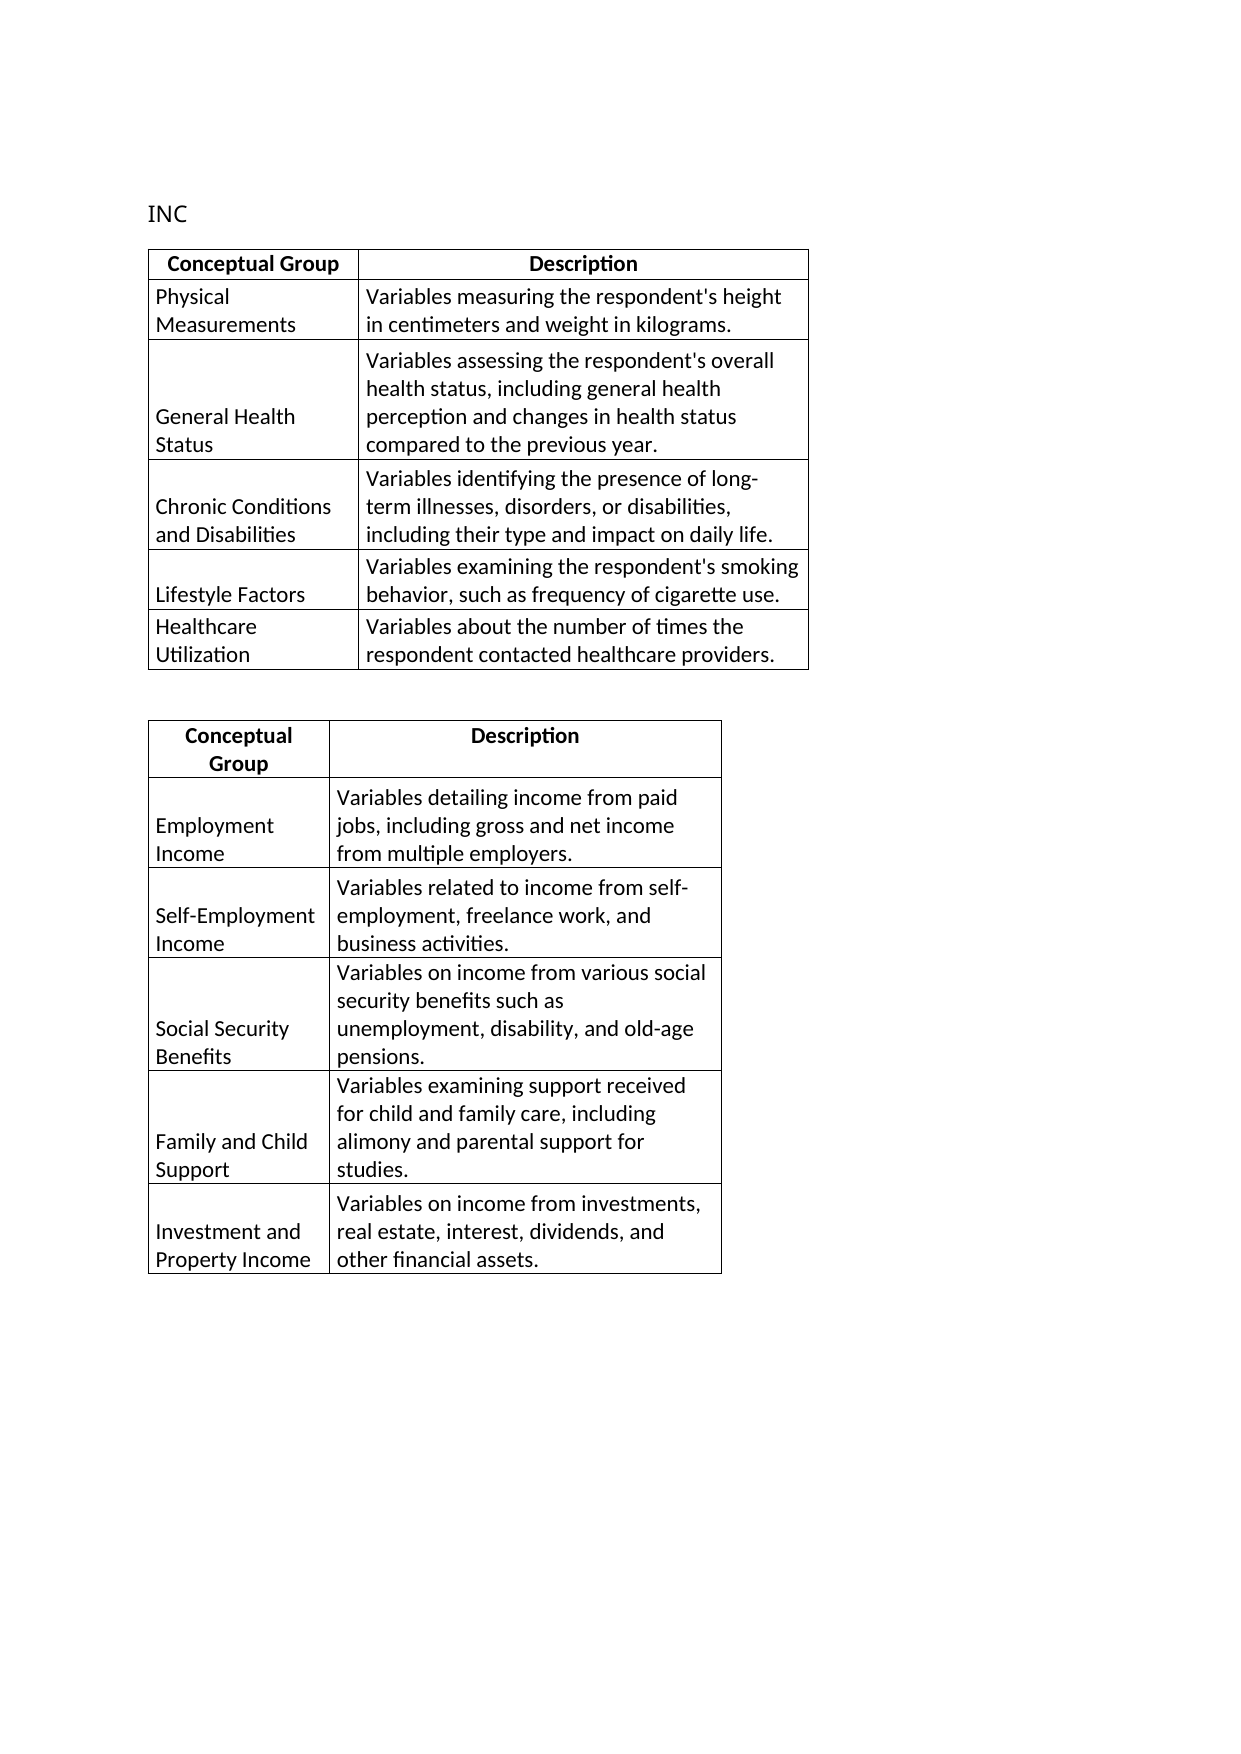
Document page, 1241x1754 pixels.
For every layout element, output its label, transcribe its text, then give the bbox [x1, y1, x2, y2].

table_cell Variables examining support received for child and family care, including alimony and parental support for studies. [330, 1071, 721, 1183]
table_cell Variables assessing the respondent's overall health status, including general health perception and changes in health status compared to the previous year. [359, 340, 808, 458]
table_header Conceptual Group [149, 250, 358, 278]
table_cell Variables on income from investments, real estate, interest, dividends, and other financial assets. [330, 1184, 721, 1273]
table_cell Variables examining the respondent's smoking behavior, such as frequency of cigarette use. [359, 550, 808, 608]
table_cell Physical Measurements [149, 280, 358, 338]
table_cell Variables detailing income from paid jobs, including gross and net income from multiple employers. [330, 778, 721, 867]
table_header Description [330, 721, 721, 777]
table_header Description [359, 250, 808, 278]
table_cell Healthcare Utilization [149, 610, 358, 668]
table_cell Variables related to income from self-employment, freelance work, and business activities. [330, 868, 721, 957]
table_cell Family and Child Support [149, 1071, 329, 1183]
table_cell Investment and Property Income [149, 1184, 329, 1273]
table_cell Variables measuring the respondent's height in centimeters and weight in kilograms. [359, 280, 808, 338]
table_header Conceptual Group [149, 721, 329, 777]
table_cell General Health Status [149, 340, 358, 458]
table_cell Variables identifying the presence of long-term illnesses, disorders, or disabilities, including their type and impact on daily life. [359, 460, 808, 548]
table_cell Variables on income from various social security benefits such as unemployment, disability, and old-age pensions. [330, 958, 721, 1070]
text INC [148, 198, 1093, 229]
table_cell Chronic Conditions and Disabilities [149, 460, 358, 548]
table_cell Lifestyle Factors [149, 550, 358, 608]
table_cell Self-Employment Income [149, 868, 329, 957]
table_cell Employment Income [149, 778, 329, 867]
table_cell Variables about the number of times the respondent contacted healthcare providers. [359, 610, 808, 668]
table_cell Social Security Benefits [149, 958, 329, 1070]
